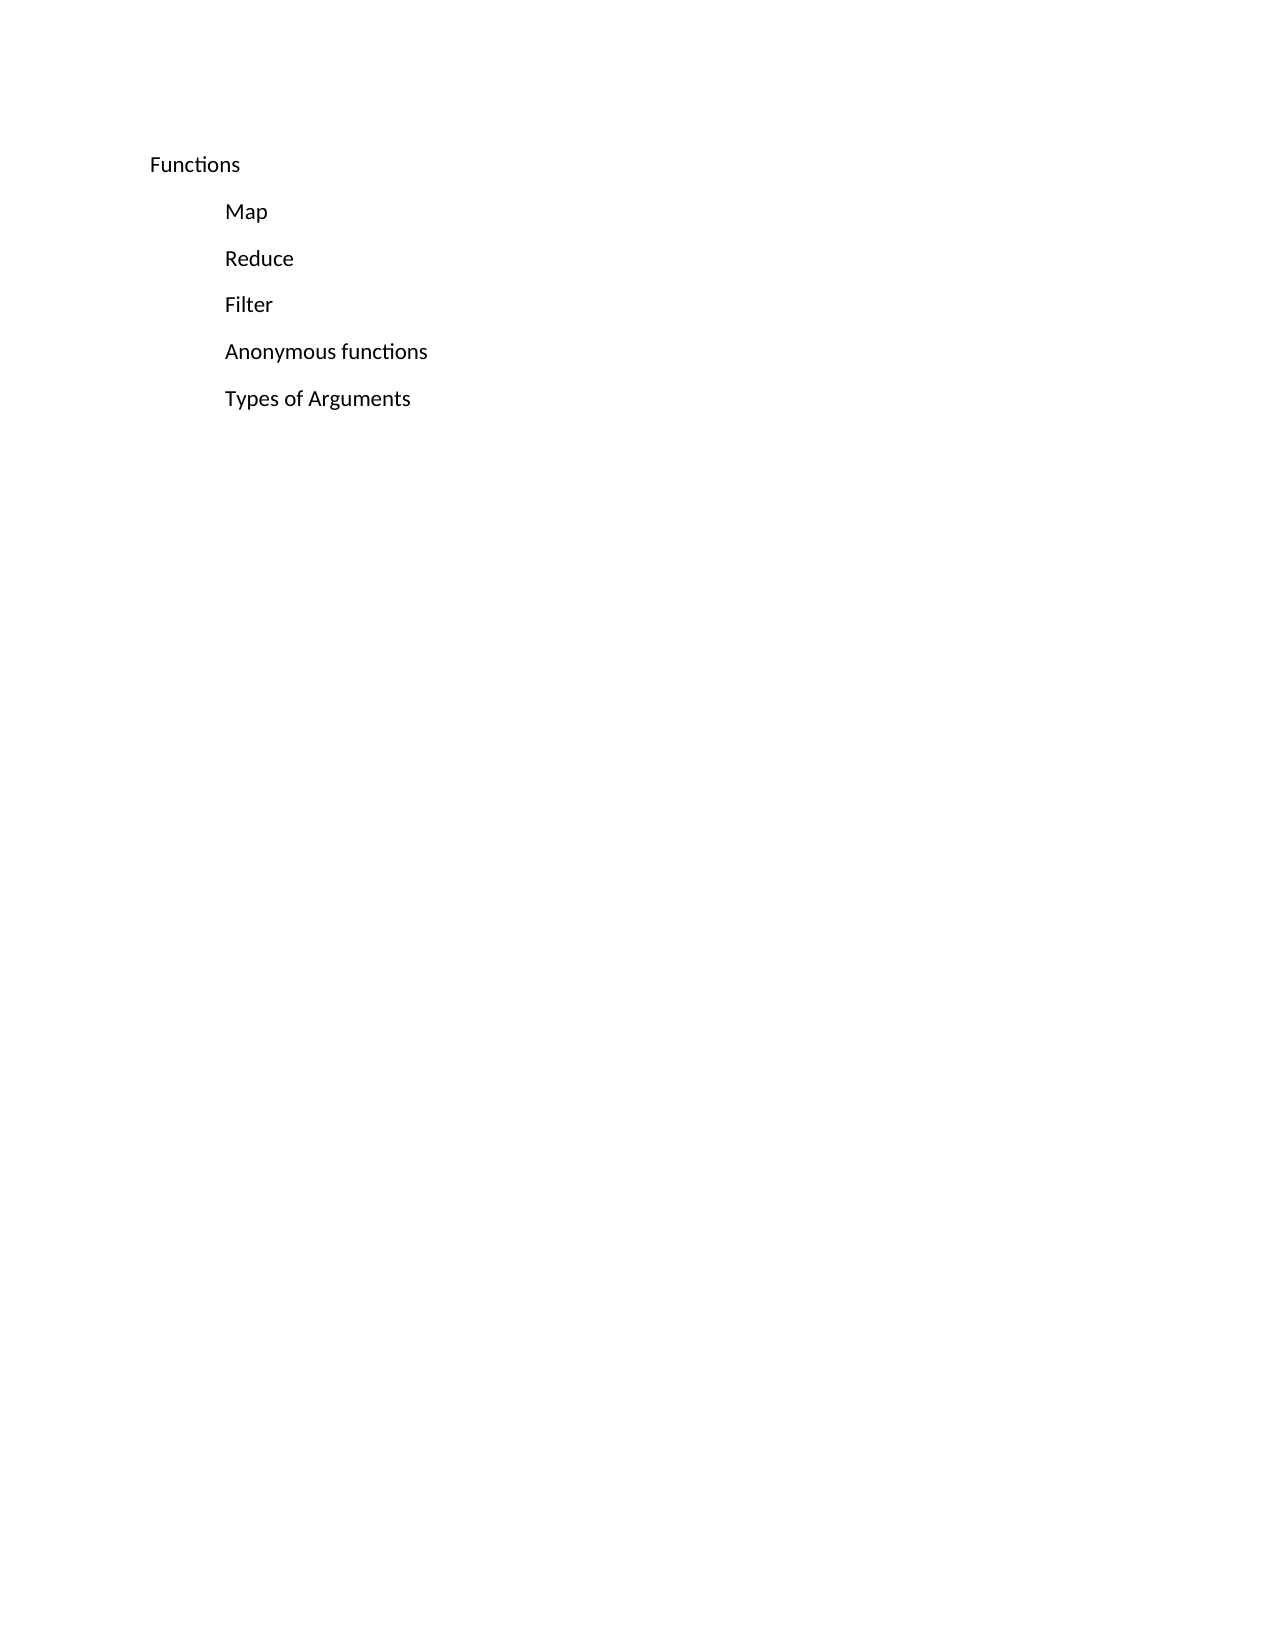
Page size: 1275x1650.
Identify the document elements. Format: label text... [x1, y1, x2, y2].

text Types of Arguments [150, 384, 1125, 412]
text Anonymous functions [150, 337, 1125, 366]
text Functions [150, 150, 1125, 178]
text Map [150, 197, 1125, 225]
text Filter [150, 291, 1125, 319]
text Reduce [150, 244, 1125, 272]
